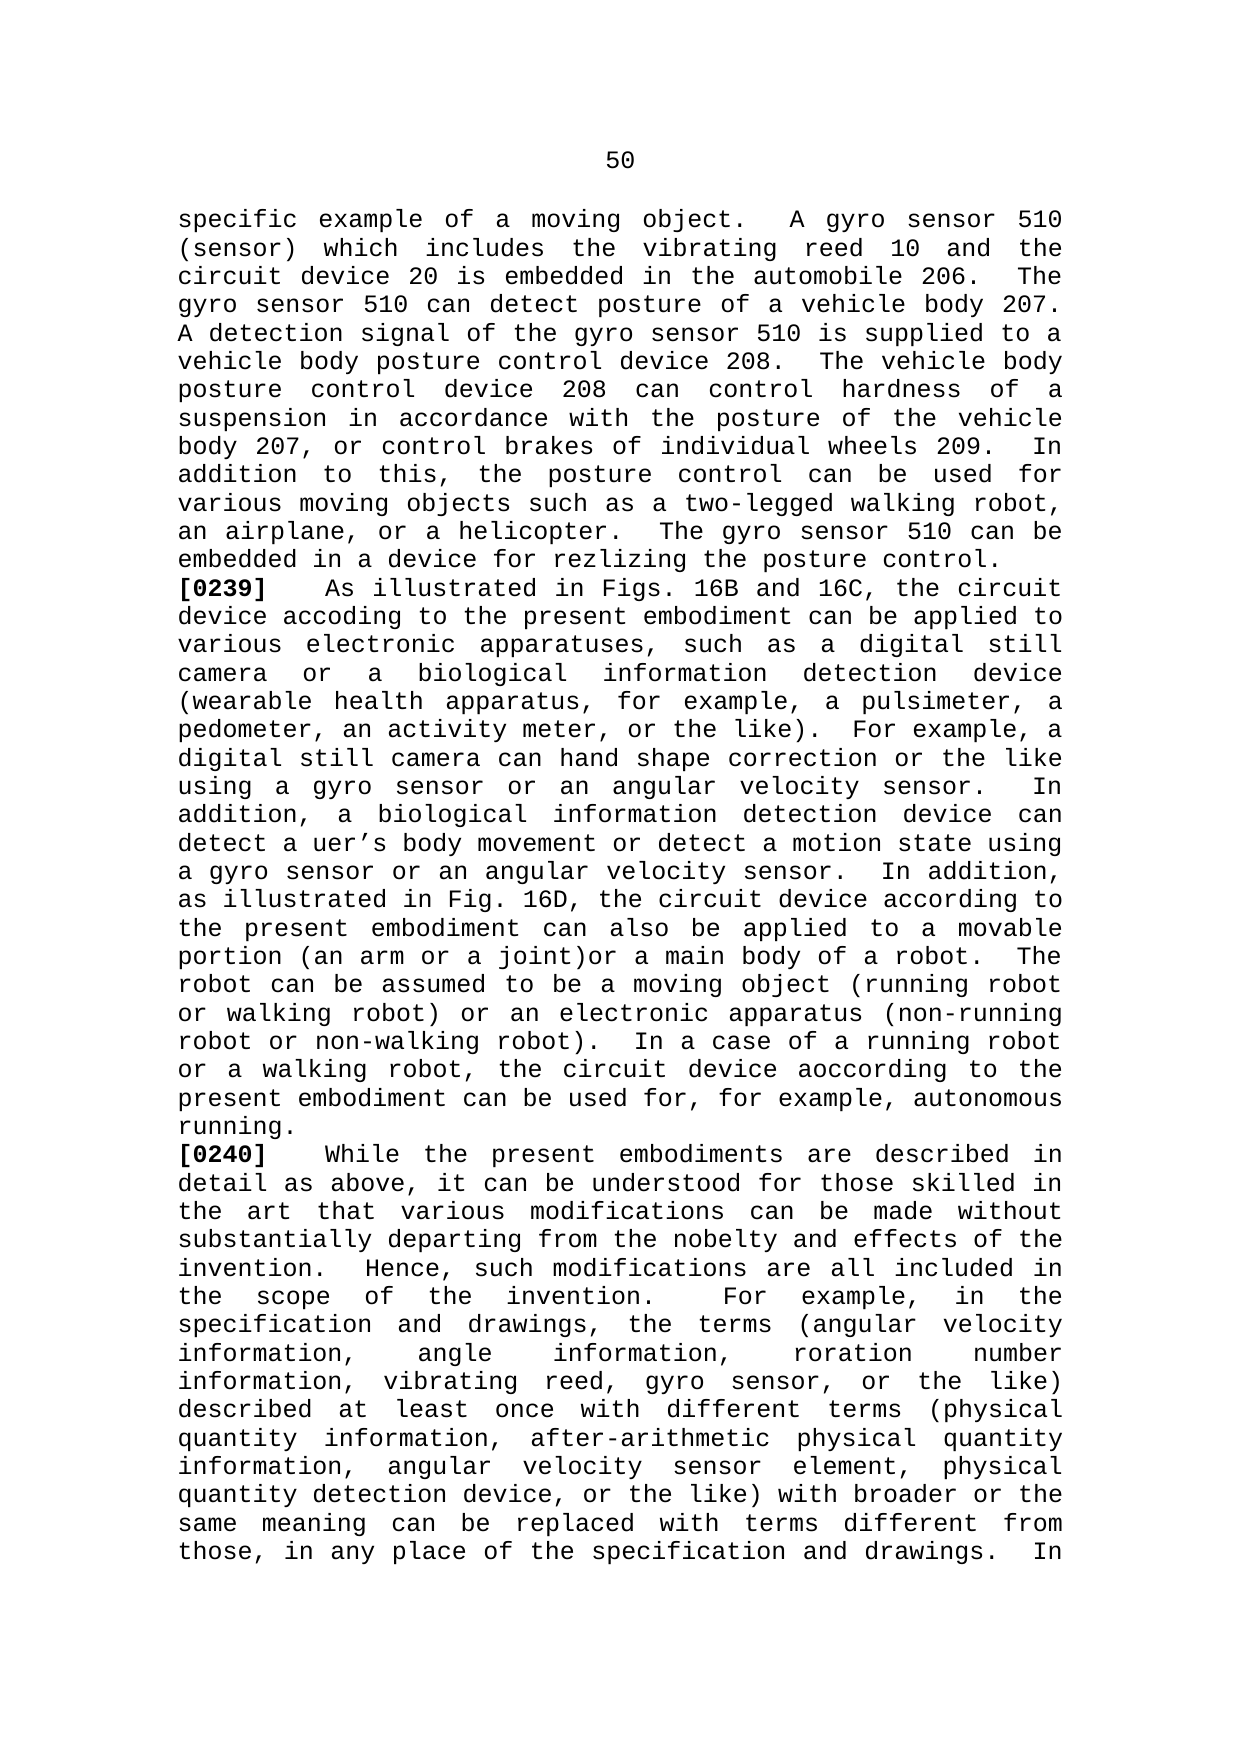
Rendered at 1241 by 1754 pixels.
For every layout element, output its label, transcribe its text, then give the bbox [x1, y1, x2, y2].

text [177, 1142, 1063, 1567]
text As illustrated in Figs. 16B and 16C, the circuit device accoding to the present embodiment can be applied to various electronic apparatuses, such as a digital still camera or a biological information detection device (wearable health apparatus, for example, a pulsimeter, a pedometer, an activity meter, or the like). For example, a digital still camera can hand shape correction or the like using a gyro sensor or an angular velocity sensor. In addition, a biological information detection device can detect a uer’s body movement or detect a motion state using a gyro sensor or an angular velocity sensor. In addition, as illustrated in Fig. 16D, the circuit device according to the present embodiment can also be applied to a movable portion (an arm or a joint)or a main body of a robot. The robot can be assumed to be a moving object (running robot or walking robot) or an electronic apparatus (non-running robot or non-walking robot). In a case of a running robot or a walking robot, the circuit device aoccording to the present embodiment can be used for, for example, autonomous running. [177, 575, 1063, 1142]
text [177, 207, 1063, 575]
